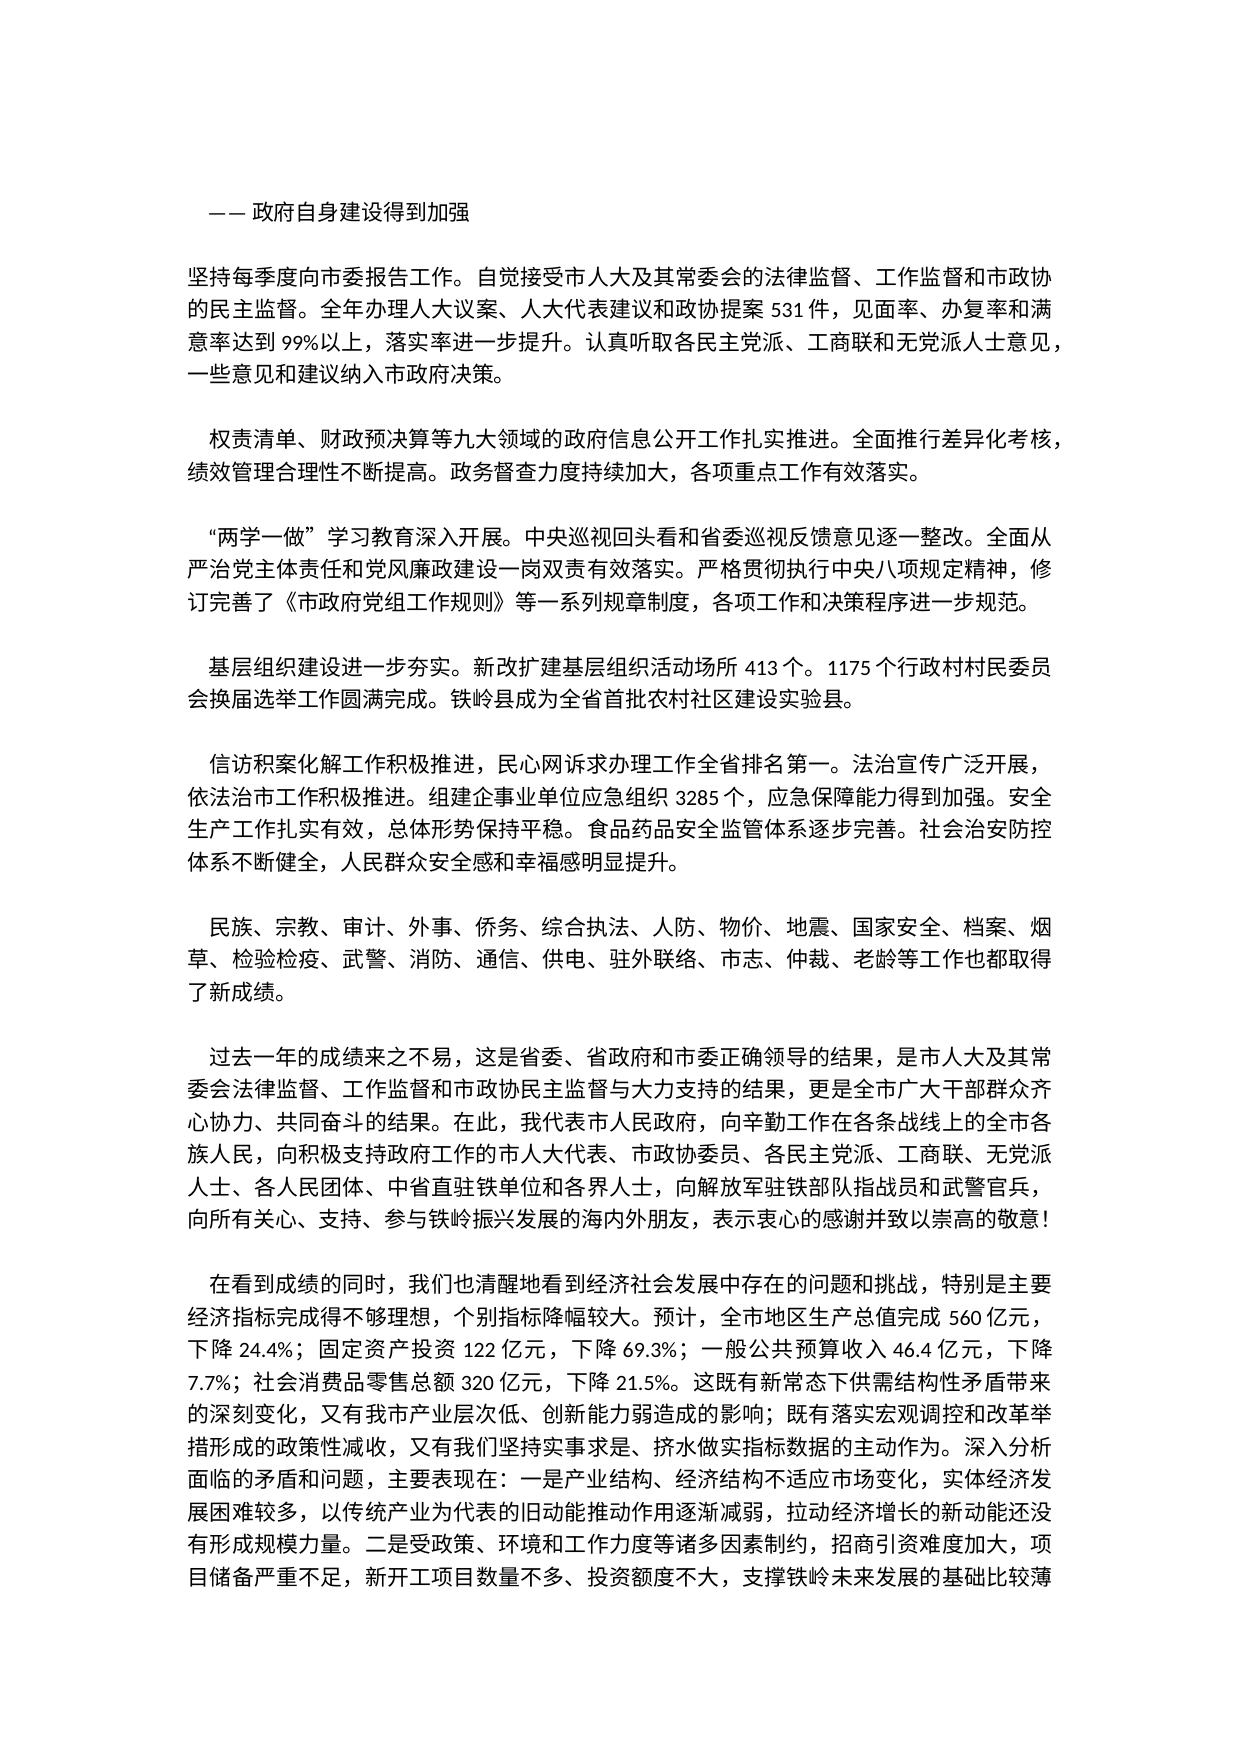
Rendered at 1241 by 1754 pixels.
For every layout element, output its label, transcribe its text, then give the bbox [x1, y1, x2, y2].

text —— 政府自身建设得到加强 [187, 194, 1053, 227]
text 过去一年的成绩来之不易，这是省委、省政府和市委正确领导的结果，是市人大及其常委会法律监督、工作监督和市政协民主监督与大力支持的结果，更是全市广大干部群众齐心协力、共同奋斗的结果。在此，我代表市人民政府，向辛勤工作在各条战线上的全市各族人民，向积极支持政府工作的市人大代表、市政协委员、各民主党派、工商联、无党派人士、各人民团体、中省直驻铁单位和各界人士，向解放军驻铁部队指战员和武警官兵，向所有关心、支持、参与铁岭振兴发展的海内外朋友，表示衷心的感谢并致以崇高的敬意！ [187, 1039, 1053, 1234]
text 民族、宗教、审计、外事、侨务、综合执法、人防、物价、地震、国家安全、档案、烟草、检验检疫、武警、消防、通信、供电、驻外联络、市志、仲裁、老龄等工作也都取得了新成绩。 [187, 909, 1053, 1007]
text 权责清单、财政预决算等九大领域的政府信息公开工作扎实推进。全面推行差异化考核，绩效管理合理性不断提高。政务督查力度持续加大，各项重点工作有效落实。 [187, 422, 1053, 487]
text “两学一做”学习教育深入开展。中央巡视回头看和省委巡视反馈意见逐一整改。全面从严治党主体责任和党风廉政建设一岗双责有效落实。严格贯彻执行中央八项规定精神，修订完善了《市政府党组工作规则》等一系列规章制度，各项工作和决策程序进一步规范。 [187, 519, 1053, 617]
text 信访积案化解工作积极推进，民心网诉求办理工作全省排名第一。法治宣传广泛开展，依法治市工作积极推进。组建企事业单位应急组织3285个，应急保障能力得到加强。安全生产工作扎实有效，总体形势保持平稳。食品药品安全监管体系逐步完善。社会治安防控体系不断健全，人民群众安全感和幸福感明显提升。 [187, 747, 1053, 877]
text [187, 1267, 1053, 1592]
text 坚持每季度向市委报告工作。自觉接受市人大及其常委会的法律监督、工作监督和市政协的民主监督。全年办理人大议案、人大代表建议和政协提案531件，见面率、办复率和满意率达到99%以上，落实率进一步提升。认真听取各民主党派、工商联和无党派人士意见，一些意见和建议纳入市政府决策。 [187, 259, 1053, 389]
text 基层组织建设进一步夯实。新改扩建基层组织活动场所413个。1175个行政村村民委员会换届选举工作圆满完成。铁岭县成为全省首批农村社区建设实验县。 [187, 649, 1053, 714]
